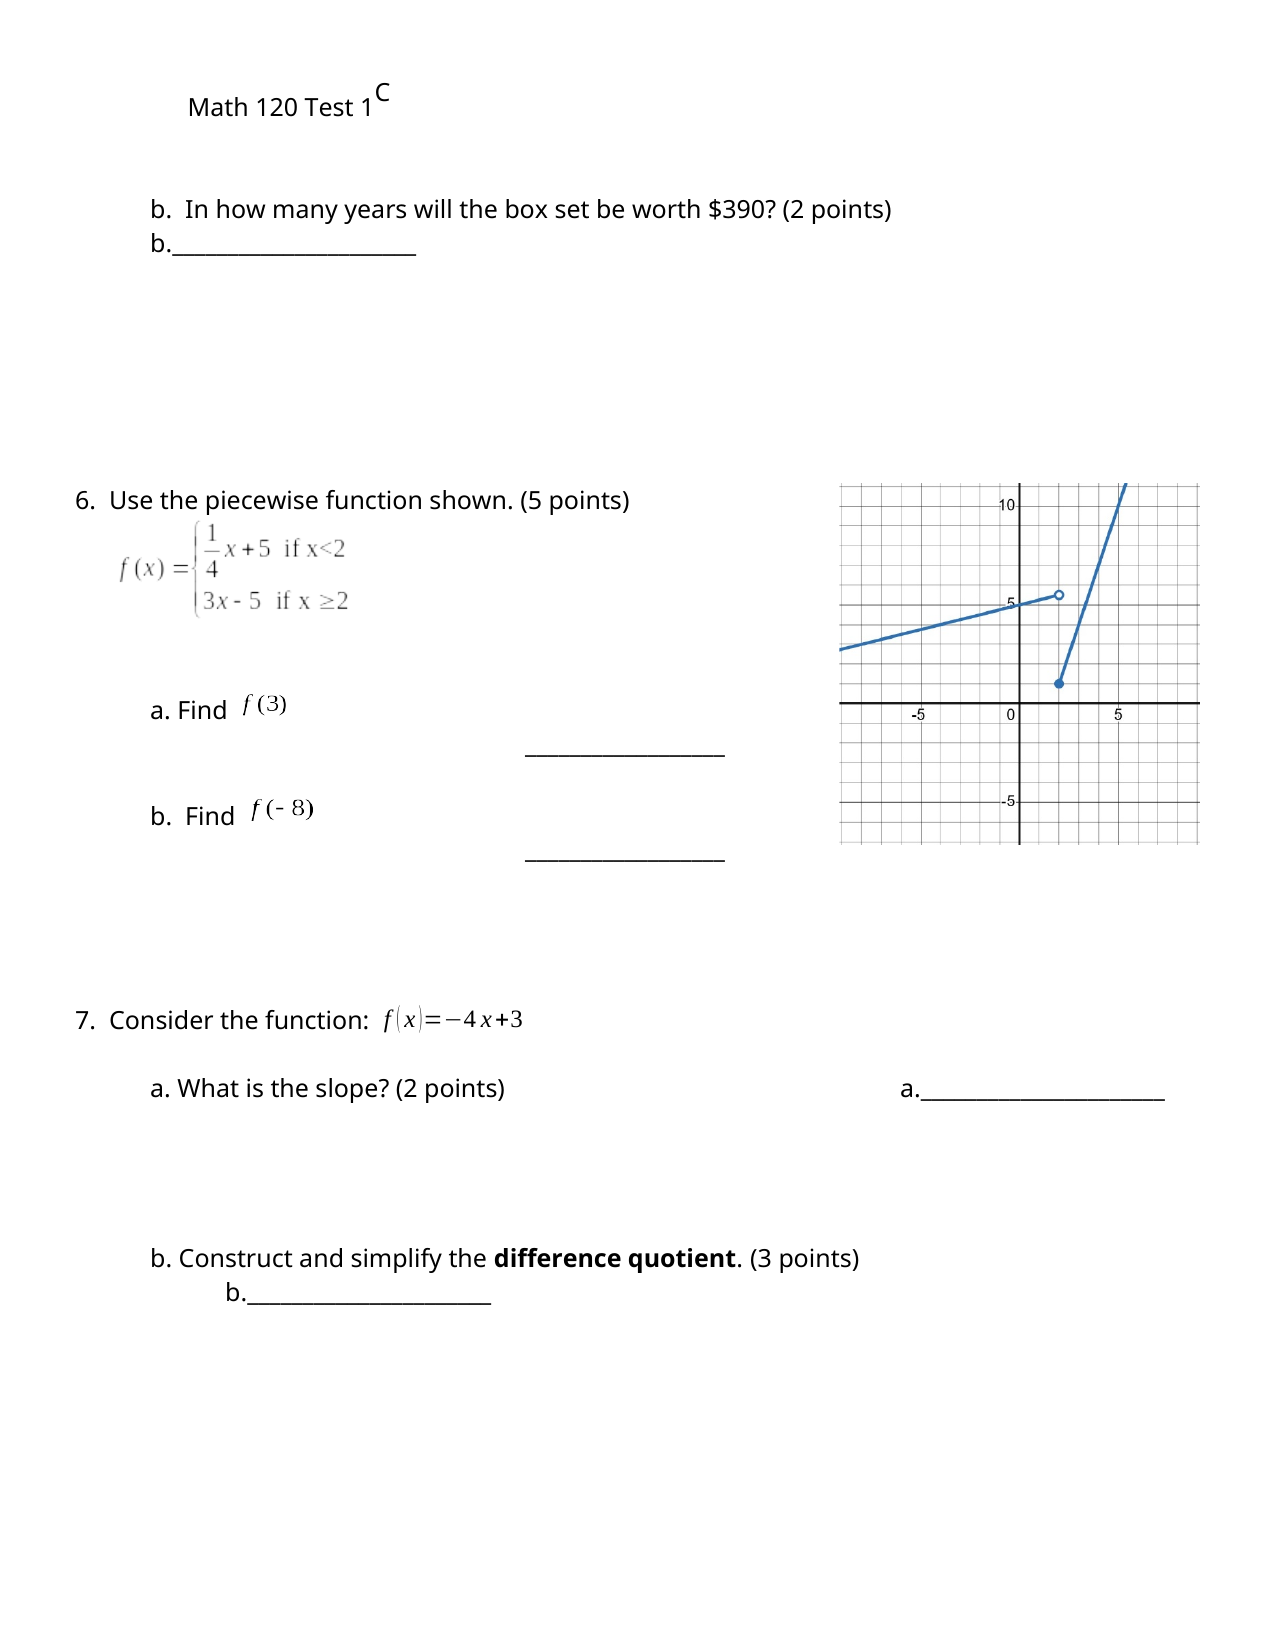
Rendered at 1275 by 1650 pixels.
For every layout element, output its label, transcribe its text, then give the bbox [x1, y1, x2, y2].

text a. What is the slope? (2 points) a.______________________ [150, 1071, 1200, 1105]
text __________________ [150, 832, 1200, 866]
text a. Find [150, 689, 1200, 727]
text __________________ [150, 727, 1200, 761]
picture [839, 517, 1200, 689]
text b. In how many years will the box set be worth $390? (2 points) b.______________________ [75, 191, 1200, 259]
text b. Find [150, 795, 1200, 832]
text 6. Use the piecewise function shown. (5 points) [75, 483, 1200, 517]
text 7. Consider the function: [75, 1002, 1200, 1037]
picture [839, 761, 1200, 795]
text b. Construct and simplify the difference quotient. (3 points) b.______________________ [150, 1241, 1200, 1309]
